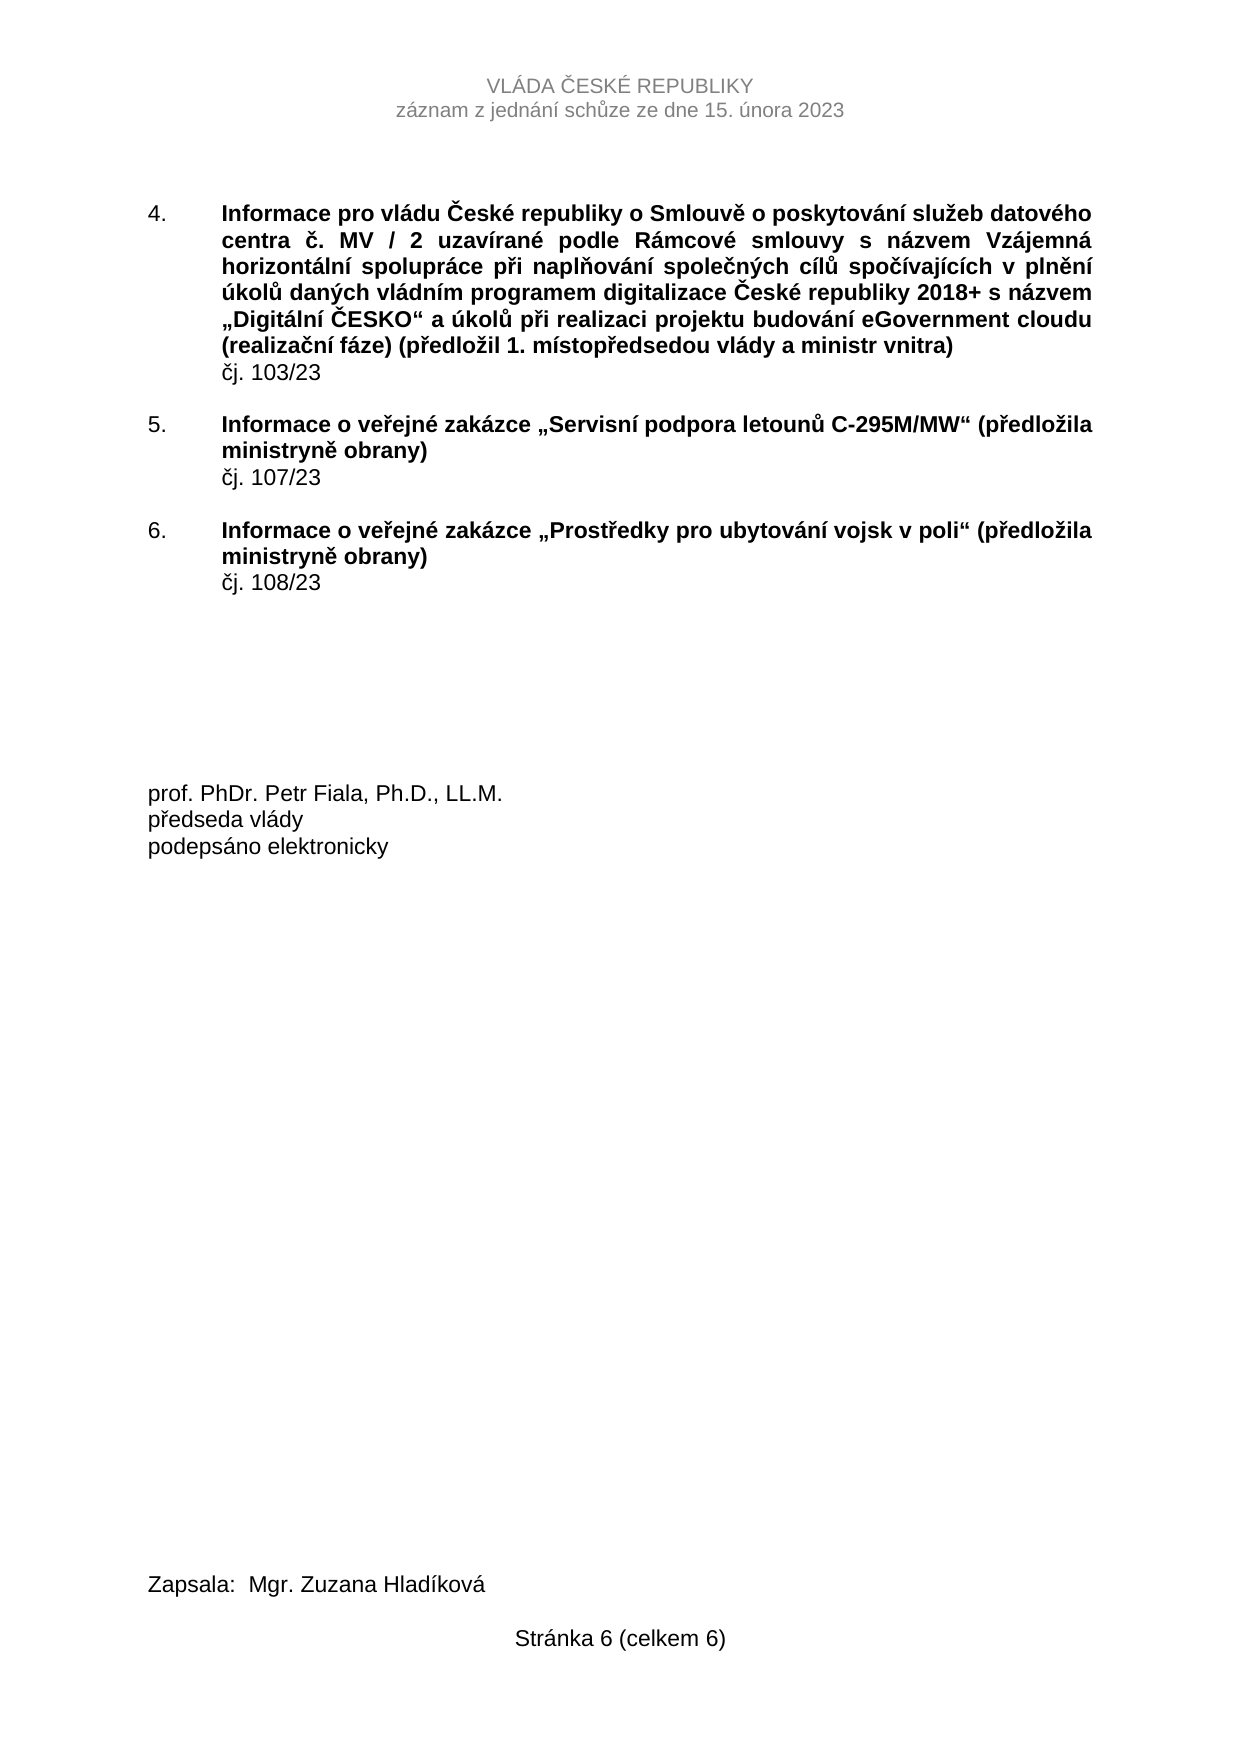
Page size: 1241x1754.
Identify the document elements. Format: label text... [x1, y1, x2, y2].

text podepsáno elektronicky [148, 833, 1093, 859]
text 5. Informace o veřejné zakázce „Servisní podpora letounů C-295M/MW“ (předložila ministryně obrany) [148, 411, 1093, 464]
text čj. 107/23 [148, 464, 1093, 490]
text čj. 103/23 [148, 358, 1093, 385]
text předseda vlády [148, 806, 1093, 833]
text Zapsala: Mgr. Zuzana Hladíková [148, 1571, 1093, 1597]
text 6. Informace o veřejné zakázce „Prostředky pro ubytování vojsk v poli“ (předložila ministryně obrany) [148, 517, 1093, 569]
text čj. 108/23 [148, 569, 1093, 596]
text 4. Informace pro vládu České republiky o Smlouvě o poskytování služeb datového centra č. MV / 2 uzavírané podle Rámcové smlouvy s názvem Vzájemná horizontální spolupráce při naplňování společných cílů spočívajících v plnění úkolů daných vládním programem digitalizace České republiky 2018+ s názvem „Digitální ČESKO“ a úkolů při realizaci projektu budování eGovernment cloudu (realizační fáze) (předložil 1. místopředsedou vlády a ministr vnitra) [148, 200, 1093, 358]
text prof. PhDr. Petr Fiala, Ph.D., LL.M. [148, 780, 1093, 806]
